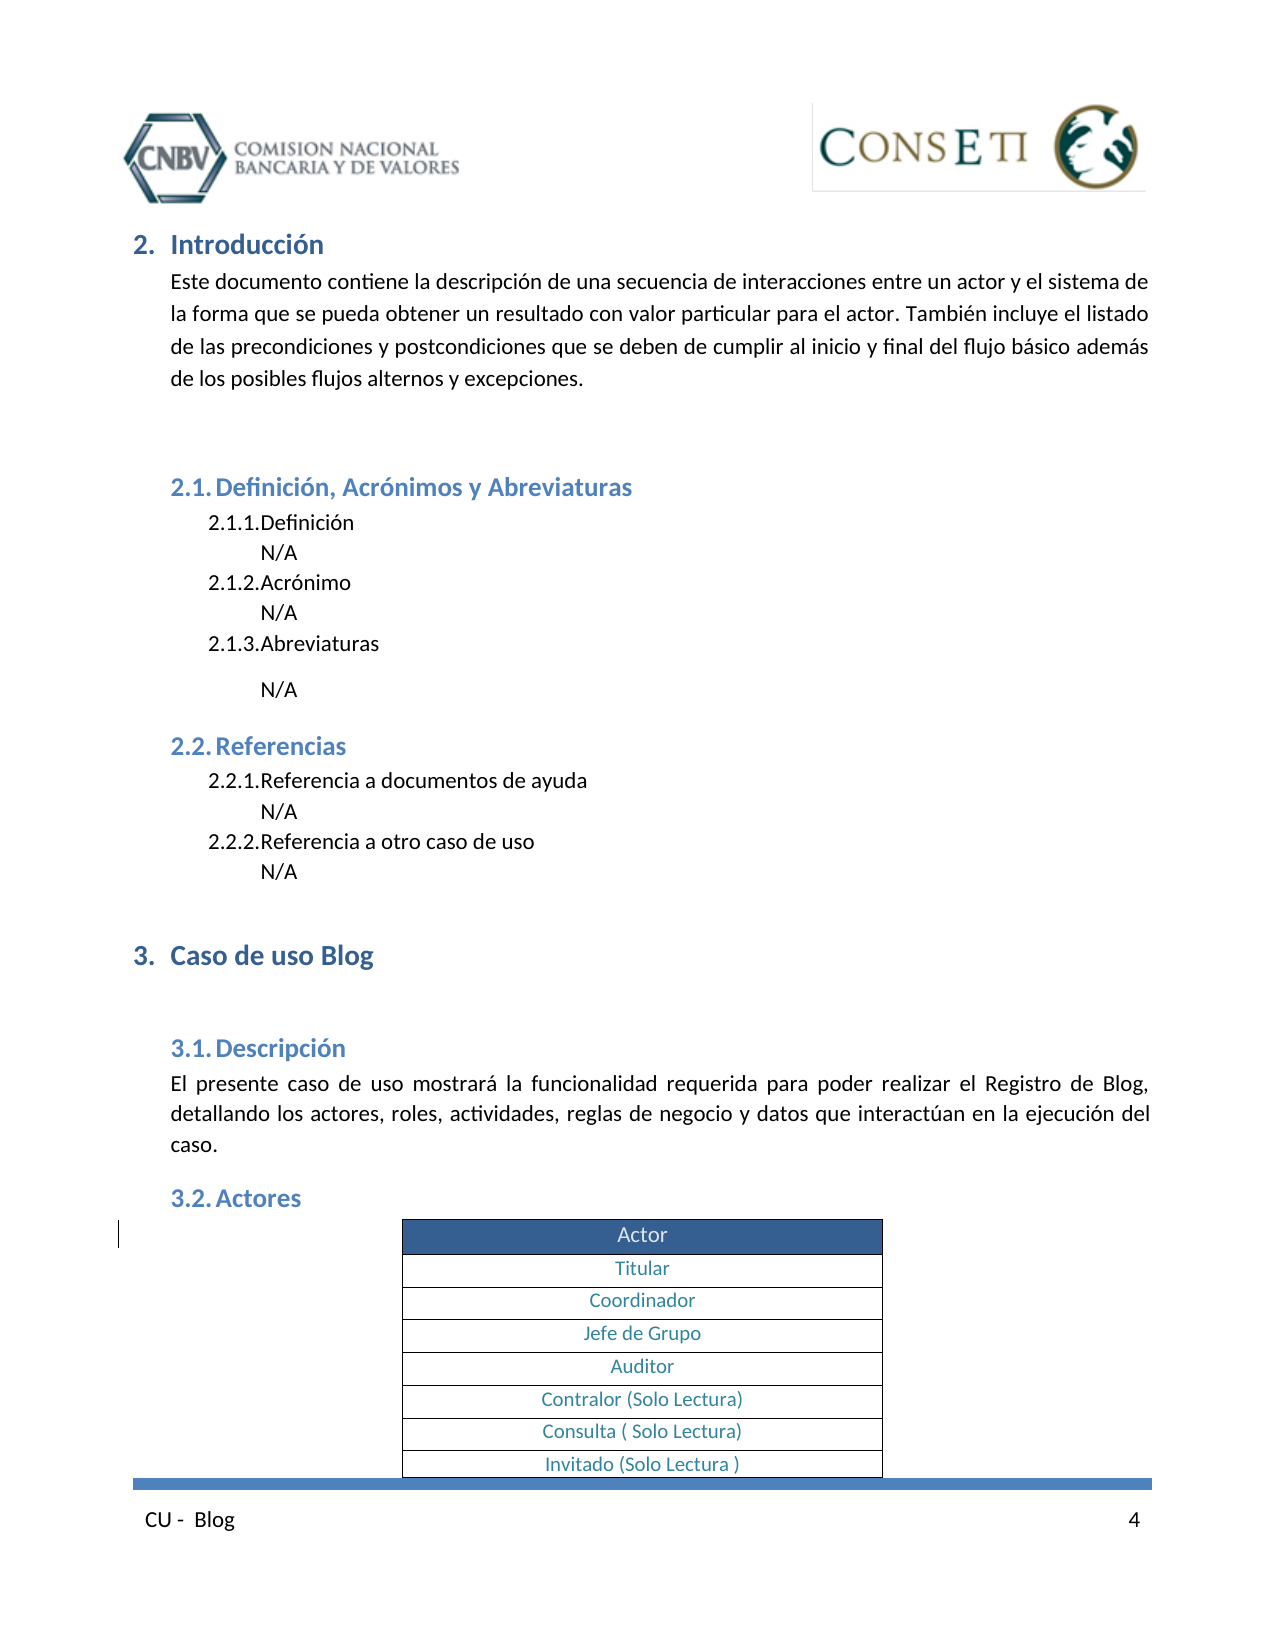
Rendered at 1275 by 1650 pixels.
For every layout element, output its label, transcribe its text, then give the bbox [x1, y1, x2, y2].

text Este documento contiene la descripción de una secuencia de interacciones entre un actor y el sistema de la forma que se pueda obtener un resultado con valor particular para el actor. También incluye el listado de las precondiciones y postcondiciones que se deben de cumplir al inicio y final del flujo básico además de los posibles flujos alternos y excepciones. [170, 267, 1152, 392]
table_cell Coordinador [403, 1288, 882, 1319]
subtitle Introducción [133, 226, 1152, 262]
list El presente caso de uso mostrará la funcionalidad requerida para poder realizar el Registro de Blog, detallando los actores, roles, actividades, reglas de negocio y datos que interactúan en la ejecución del caso. [170, 1069, 1152, 1158]
table_cell Consulta ( Solo Lectura) [403, 1419, 882, 1450]
list Referencia a documentos de ayuda [208, 767, 1152, 794]
table_cell Auditor [403, 1353, 882, 1385]
table_header Actor [403, 1220, 882, 1254]
list Referencia a otro caso de uso [208, 827, 1152, 855]
subtitle Caso de uso Blog [133, 937, 1152, 973]
table_cell Titular [403, 1255, 882, 1287]
subtitle Actores [170, 1181, 1152, 1214]
list N/A [260, 598, 1152, 627]
list Acrónimo [208, 568, 1152, 596]
subtitle Descripción [170, 1031, 1152, 1064]
list Abreviaturas [208, 629, 1152, 657]
text N/A [187, 676, 1152, 704]
list N/A [260, 538, 1152, 566]
list N/A [260, 857, 1152, 885]
list Definición [208, 508, 1152, 536]
list N/A [260, 797, 1152, 825]
table_cell Jefe de Grupo [403, 1320, 882, 1352]
subtitle Referencias [170, 729, 1152, 762]
table_cell Contralor (Solo Lectura) [403, 1386, 882, 1417]
picture [118, 103, 470, 213]
subtitle Definición, Acrónimos y Abreviaturas [170, 470, 1152, 503]
picture [811, 103, 1146, 193]
table_cell Invitado (Solo Lectura ) [403, 1451, 882, 1477]
